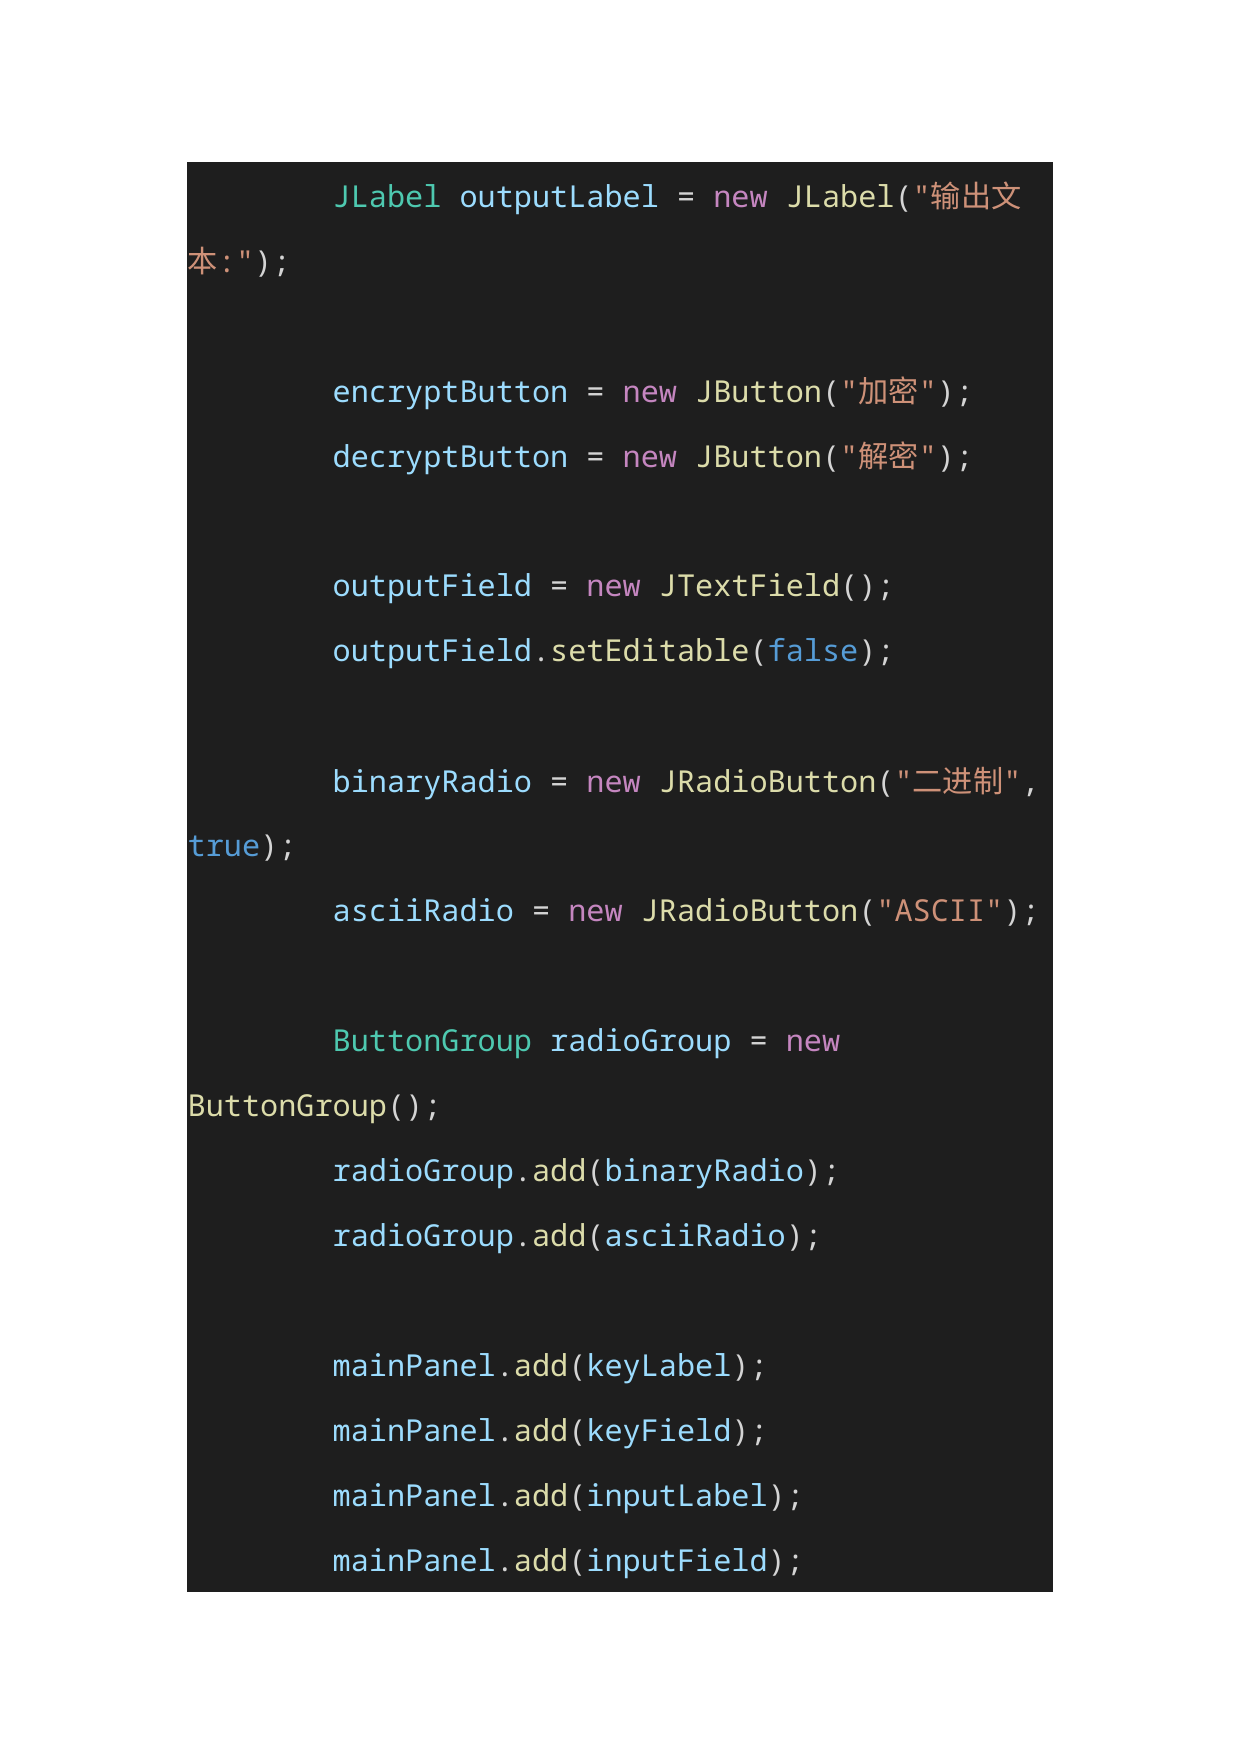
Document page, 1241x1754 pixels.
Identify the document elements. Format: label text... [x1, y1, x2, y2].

text radioGroup.add(binaryRadio); [187, 1137, 1053, 1202]
text outputField = new JTextField(); [187, 552, 1053, 617]
text radioGroup.add(asciiRadio); [187, 1202, 1053, 1267]
text mainPanel.add(inputField); [187, 1527, 1053, 1592]
text encryptButton = new JButton("加密"); [187, 357, 1053, 422]
text ButtonGroup radioGroup = new ButtonGroup(); [187, 1007, 1053, 1137]
text mainPanel.add(keyLabel); [187, 1332, 1053, 1397]
text mainPanel.add(keyField); [187, 1397, 1053, 1462]
text JLabel outputLabel = new JLabel("输出文本:"); [187, 162, 1053, 292]
text outputField.setEditable(false); [187, 617, 1053, 682]
text asciiRadio = new JRadioButton("ASCII"); [187, 877, 1053, 942]
text decryptButton = new JButton("解密"); [187, 422, 1053, 487]
text mainPanel.add(inputLabel); [187, 1462, 1053, 1527]
text binaryRadio = new JRadioButton("二进制", true); [187, 747, 1053, 877]
